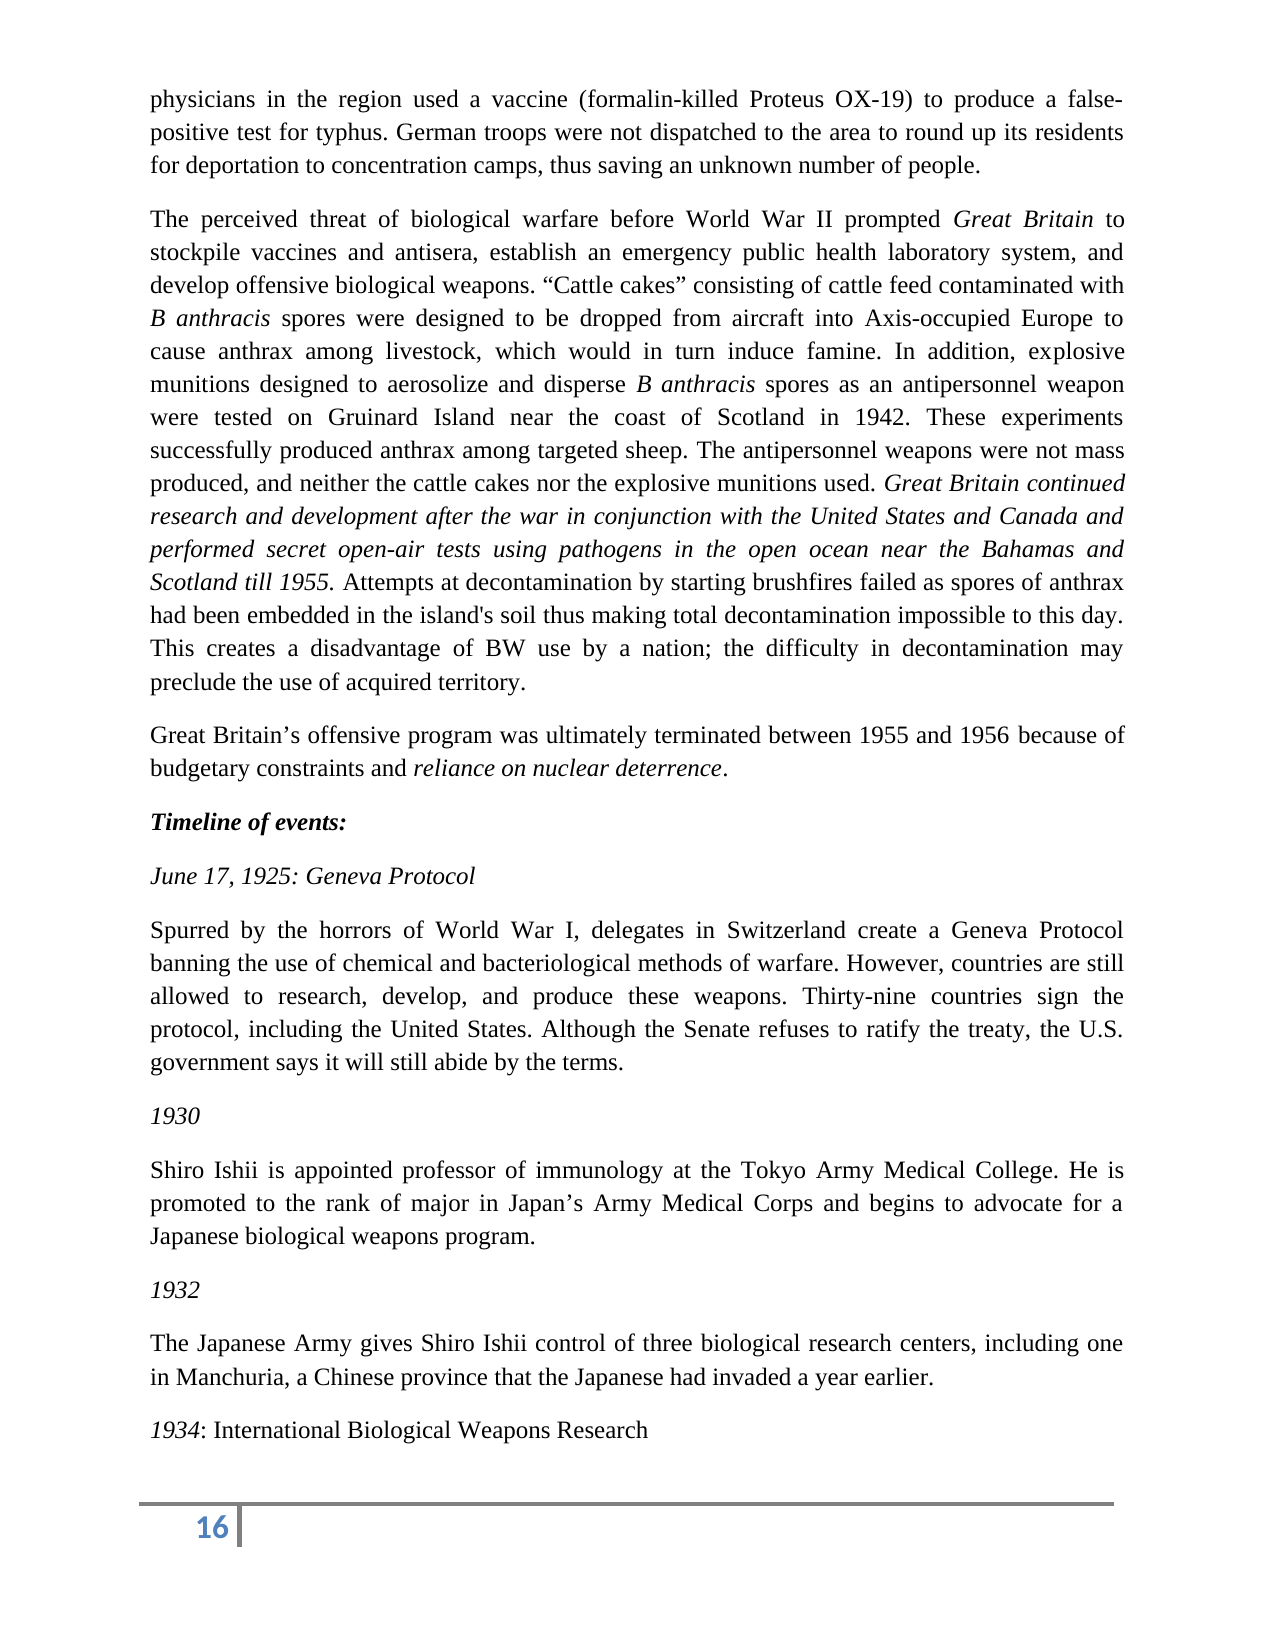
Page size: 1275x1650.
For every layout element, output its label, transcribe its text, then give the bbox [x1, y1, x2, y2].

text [150, 84, 1125, 179]
text Great Britain’s offensive program was ultimately terminated between 1955 and 1956 because of budgetary constraints and reliance on nuclear deterrence. [150, 720, 1125, 782]
text The perceived threat of biological warfare before World War II prompted Great Britain to stockpile vaccines and antisera, establish an emergency public health laboratory system, and develop offensive biological weapons. “Cattle cakes” consisting of cattle feed contaminated with B anthracis spores were designed to be dropped from aircraft into Axis-occupied Europe to cause anthrax among livestock, which would in turn induce famine. In addition, explosive munitions designed to aerosolize and disperse B anthracis spores as an antipersonnel weapon were tested on Gruinard Island near the coast of Scotland in 1942. These experiments successfully produced anthrax among targeted sheep. The antipersonnel weapons were not mass produced, and neither the cattle cakes nor the explosive munitions used. Great Britain continued research and development after the war in conjunction with the United States and Canada and performed secret open-air tests using pathogens in the open ocean near the Bahamas and Scotland till 1955. Attempts at decontamination by starting brushfires failed as spores of anthrax had been embedded in the island's soil thus making total decontamination impossible to this day. This creates a disadvantage of BW use by a nation; the difficulty in decontamination may preclude the use of acquired territory. [150, 204, 1125, 695]
text Spurred by the horrors of World War I, delegates in Switzerland create a Geneva Protocol banning the use of chemical and bacteriological methods of warfare. However, countries are still allowed to research, develop, and produce these weapons. Thirty-nine countries sign the protocol, including the United States. Although the Senate refuses to ratify the treaty, the U.S. government says it will still abide by the terms. [150, 915, 1125, 1076]
text Shiro Ishii is appointed professor of immunology at the Tokyo Army Medical College. He is promoted to the rank of major in Japan’s Army Medical Corps and begins to advocate for a Japanese biological weapons program. [150, 1155, 1125, 1249]
text 1934: International Biological Weapons Research [150, 1415, 1125, 1444]
text 1932 [150, 1275, 1125, 1303]
text Timeline of events: [150, 807, 1125, 836]
text 1930 [150, 1101, 1125, 1130]
text The Japanese Army gives Shiro Ishii control of three biological research centers, including one in Manchuria, a Chinese province that the Japanese had invaded a year earlier. [150, 1328, 1125, 1390]
text June 17, 1925: Geneva Protocol [150, 861, 1125, 890]
